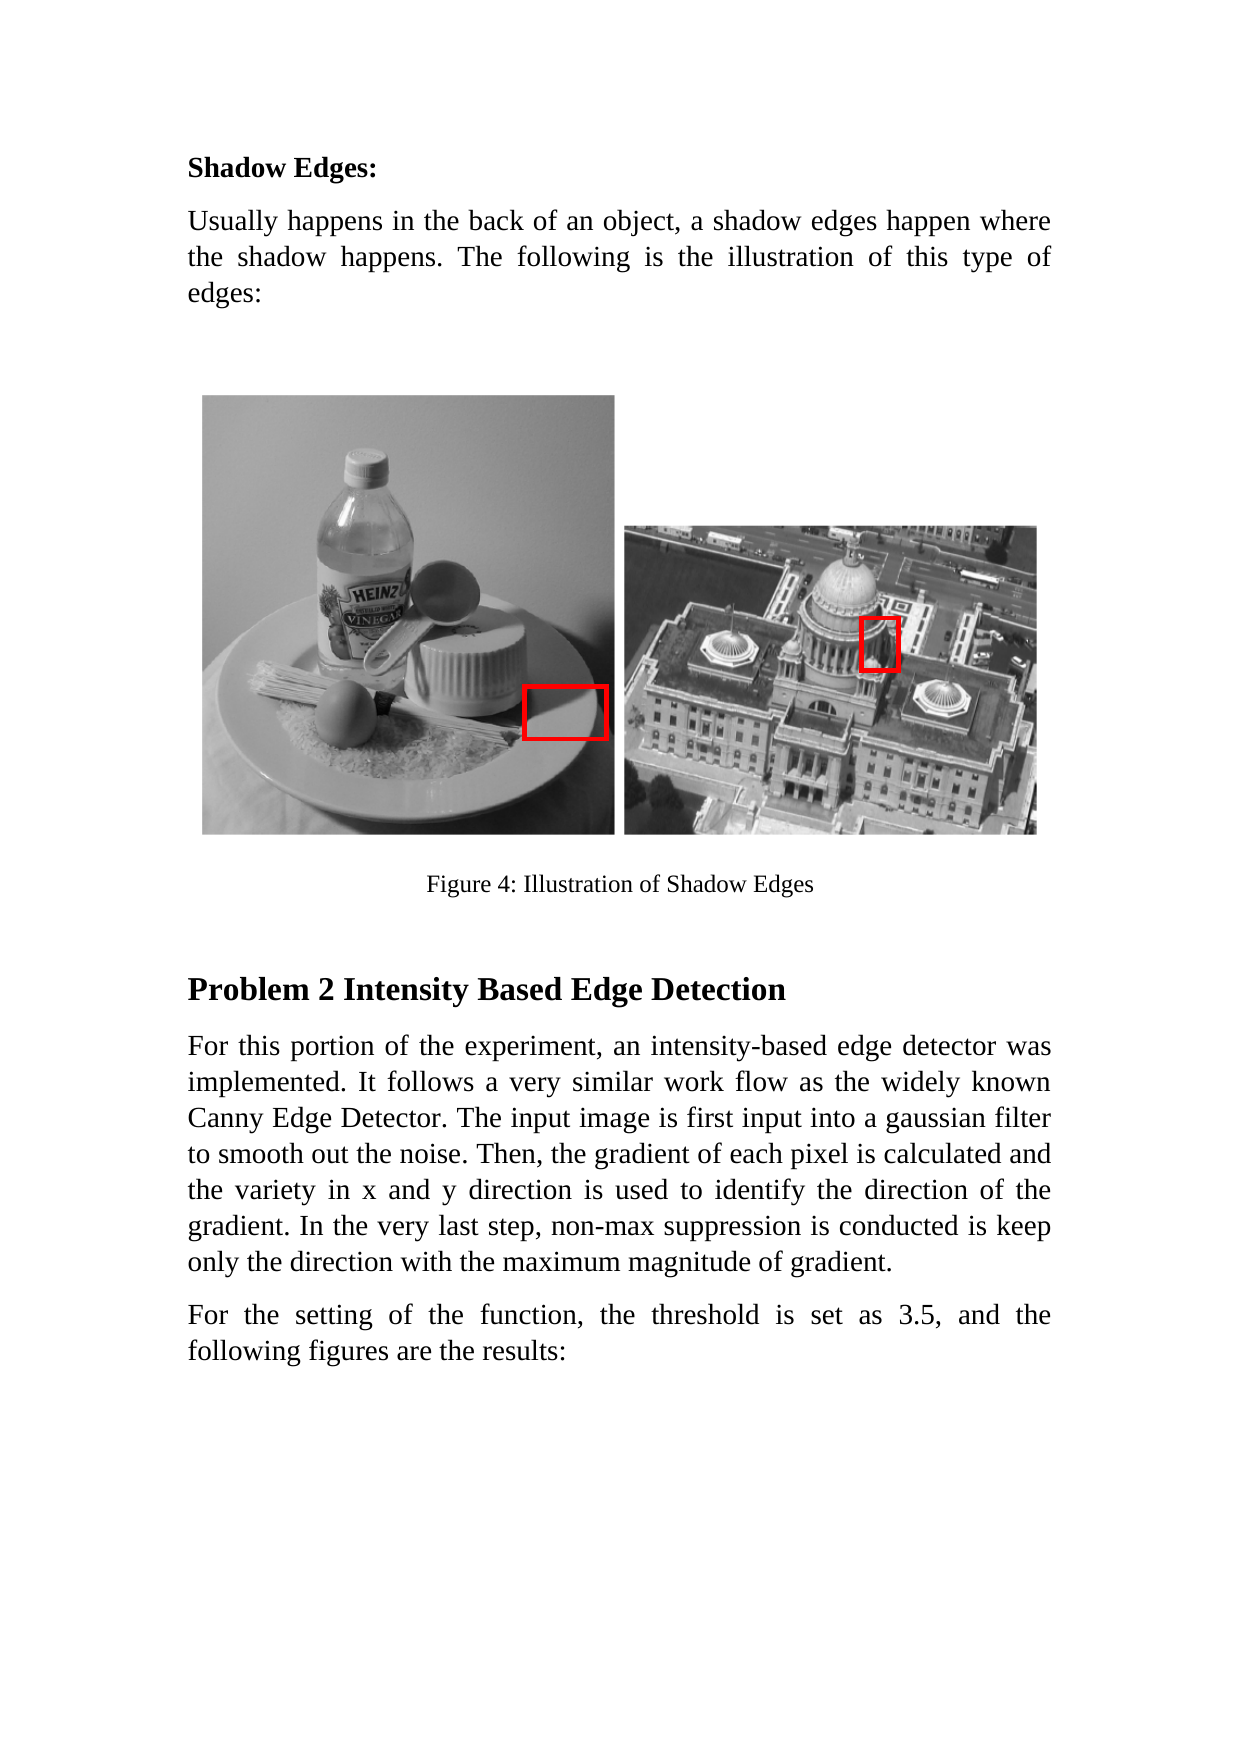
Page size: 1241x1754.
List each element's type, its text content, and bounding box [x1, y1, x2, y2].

picture [187, 380, 1053, 851]
text Usually happens in the back of an object, a shadow edges happen where the shadow happens. The following is the illustration of this type of edges: [187, 203, 1053, 309]
text Figure 4: Illustration of Shadow Edges [187, 869, 1053, 898]
text Problem 2 Intensity Based Edge Detection [187, 969, 1053, 1008]
text For the setting of the function, the threshold is set as 3.5, and the following figures are the results: [187, 1297, 1053, 1367]
text For this portion of the experiment, an intensity-based edge detector was implemented. It follows a very similar work flow as the widely known Canny Edge Detector. The input image is first input into a gaussian filter to smooth out the noise. Then, the gradient of each pixel is calculated and the variety in x and y direction is used to identify the direction of the gradient. In the very last step, non-max suppression is conducted is keep only the direction with the maximum magnitude of gradient. [187, 1028, 1053, 1278]
text Shadow Edges: [187, 150, 1053, 183]
